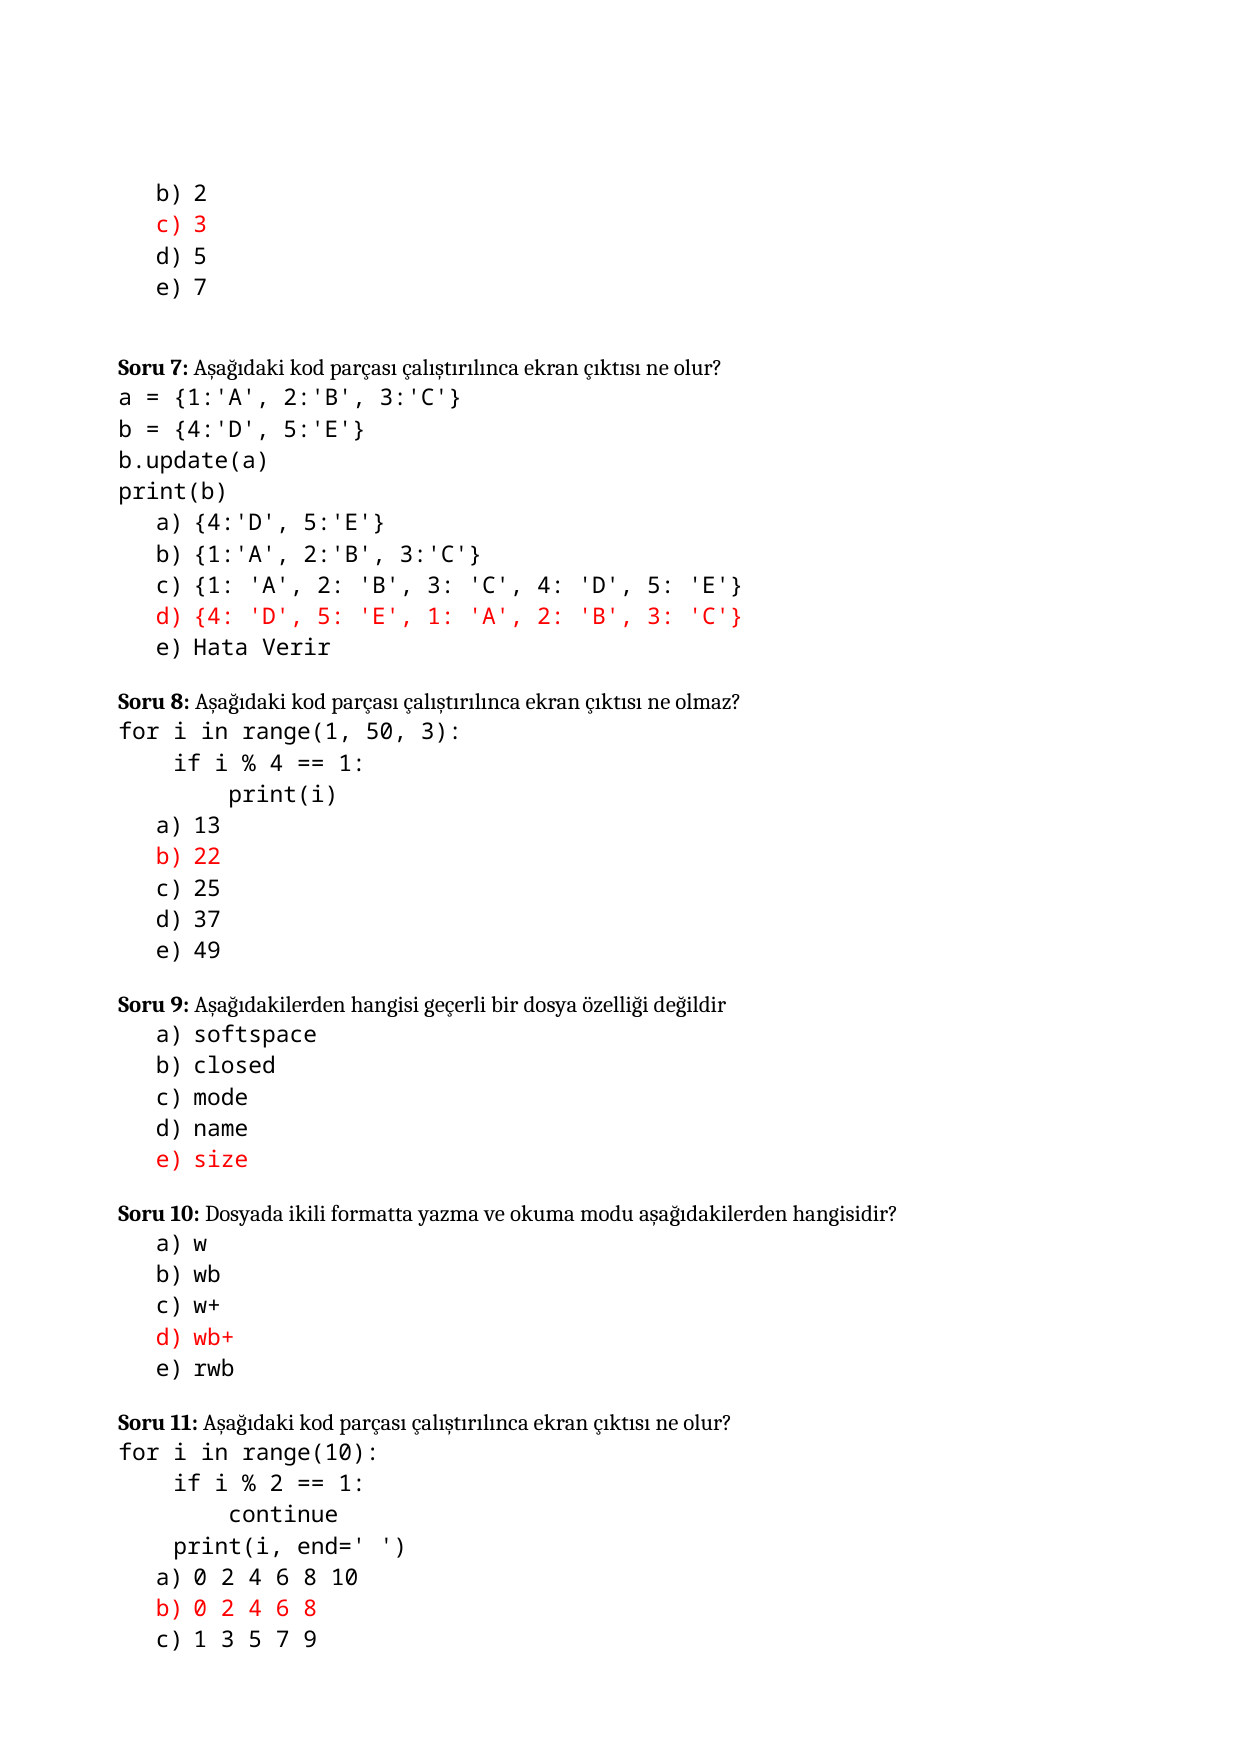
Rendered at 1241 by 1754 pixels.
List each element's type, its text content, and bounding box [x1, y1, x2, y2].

list 22 [156, 840, 1122, 871]
list 0 2 4 6 8 [156, 1592, 1122, 1623]
text Soru 8: Aşağıdaki kod parçası çalıştırılınca ekran çıktısı ne olmaz? [118, 689, 1122, 715]
list {1: 'A', 2: 'B', 3: 'C', 4: 'D', 5: 'E'} [156, 569, 1122, 600]
list softspace [156, 1018, 1122, 1049]
list 37 [156, 903, 1122, 934]
list closed [156, 1049, 1122, 1080]
list 0 2 4 6 8 10 [156, 1561, 1122, 1592]
text print(i) [118, 778, 1122, 809]
list wb+ [156, 1321, 1122, 1352]
text Soru 11: Aşağıdaki kod parçası çalıştırılınca ekran çıktısı ne olur? [118, 1409, 1122, 1436]
text Soru 9: Aşağıdakilerden hangisi geçerli bir dosya özelliği değildir [118, 992, 1122, 1018]
list 2 [156, 177, 1122, 208]
text print(i, end=' ') [118, 1529, 1122, 1561]
text for i in range(1, 50, 3): [118, 715, 1122, 746]
text b.update(a) [118, 444, 1122, 475]
text if i % 2 == 1: [118, 1467, 1122, 1498]
list 7 [156, 271, 1122, 302]
text a = {1:'A', 2:'B', 3:'C'} [118, 381, 1122, 412]
text if i % 4 == 1: [118, 746, 1122, 778]
text Soru 7: Aşağıdaki kod parçası çalıştırılınca ekran çıktısı ne olur? [118, 355, 1122, 381]
list 5 [156, 240, 1122, 271]
list 13 [156, 809, 1122, 840]
text for i in range(10): [118, 1436, 1122, 1467]
list w+ [156, 1289, 1122, 1321]
text b = {4:'D', 5:'E'} [118, 412, 1122, 444]
list wb [156, 1258, 1122, 1289]
list mode [156, 1080, 1122, 1112]
list rwb [156, 1352, 1122, 1383]
list {4: 'D', 5: 'E', 1: 'A', 2: 'B', 3: 'C'} [156, 600, 1122, 631]
text Soru 10: Dosyada ikili formatta yazma ve okuma modu aşağıdakilerden hangisidir? [118, 1201, 1122, 1227]
list {1:'A', 2:'B', 3:'C'} [156, 537, 1122, 569]
list size [156, 1143, 1122, 1174]
list 3 [156, 208, 1122, 240]
text continue [118, 1498, 1122, 1529]
list w [156, 1227, 1122, 1258]
list 25 [156, 871, 1122, 903]
list 49 [156, 934, 1122, 965]
list name [156, 1112, 1122, 1143]
list Hata Verir [156, 631, 1122, 662]
text print(b) [118, 475, 1122, 506]
list 1 3 5 7 9 [156, 1623, 1122, 1654]
list {4:'D', 5:'E'} [156, 506, 1122, 537]
